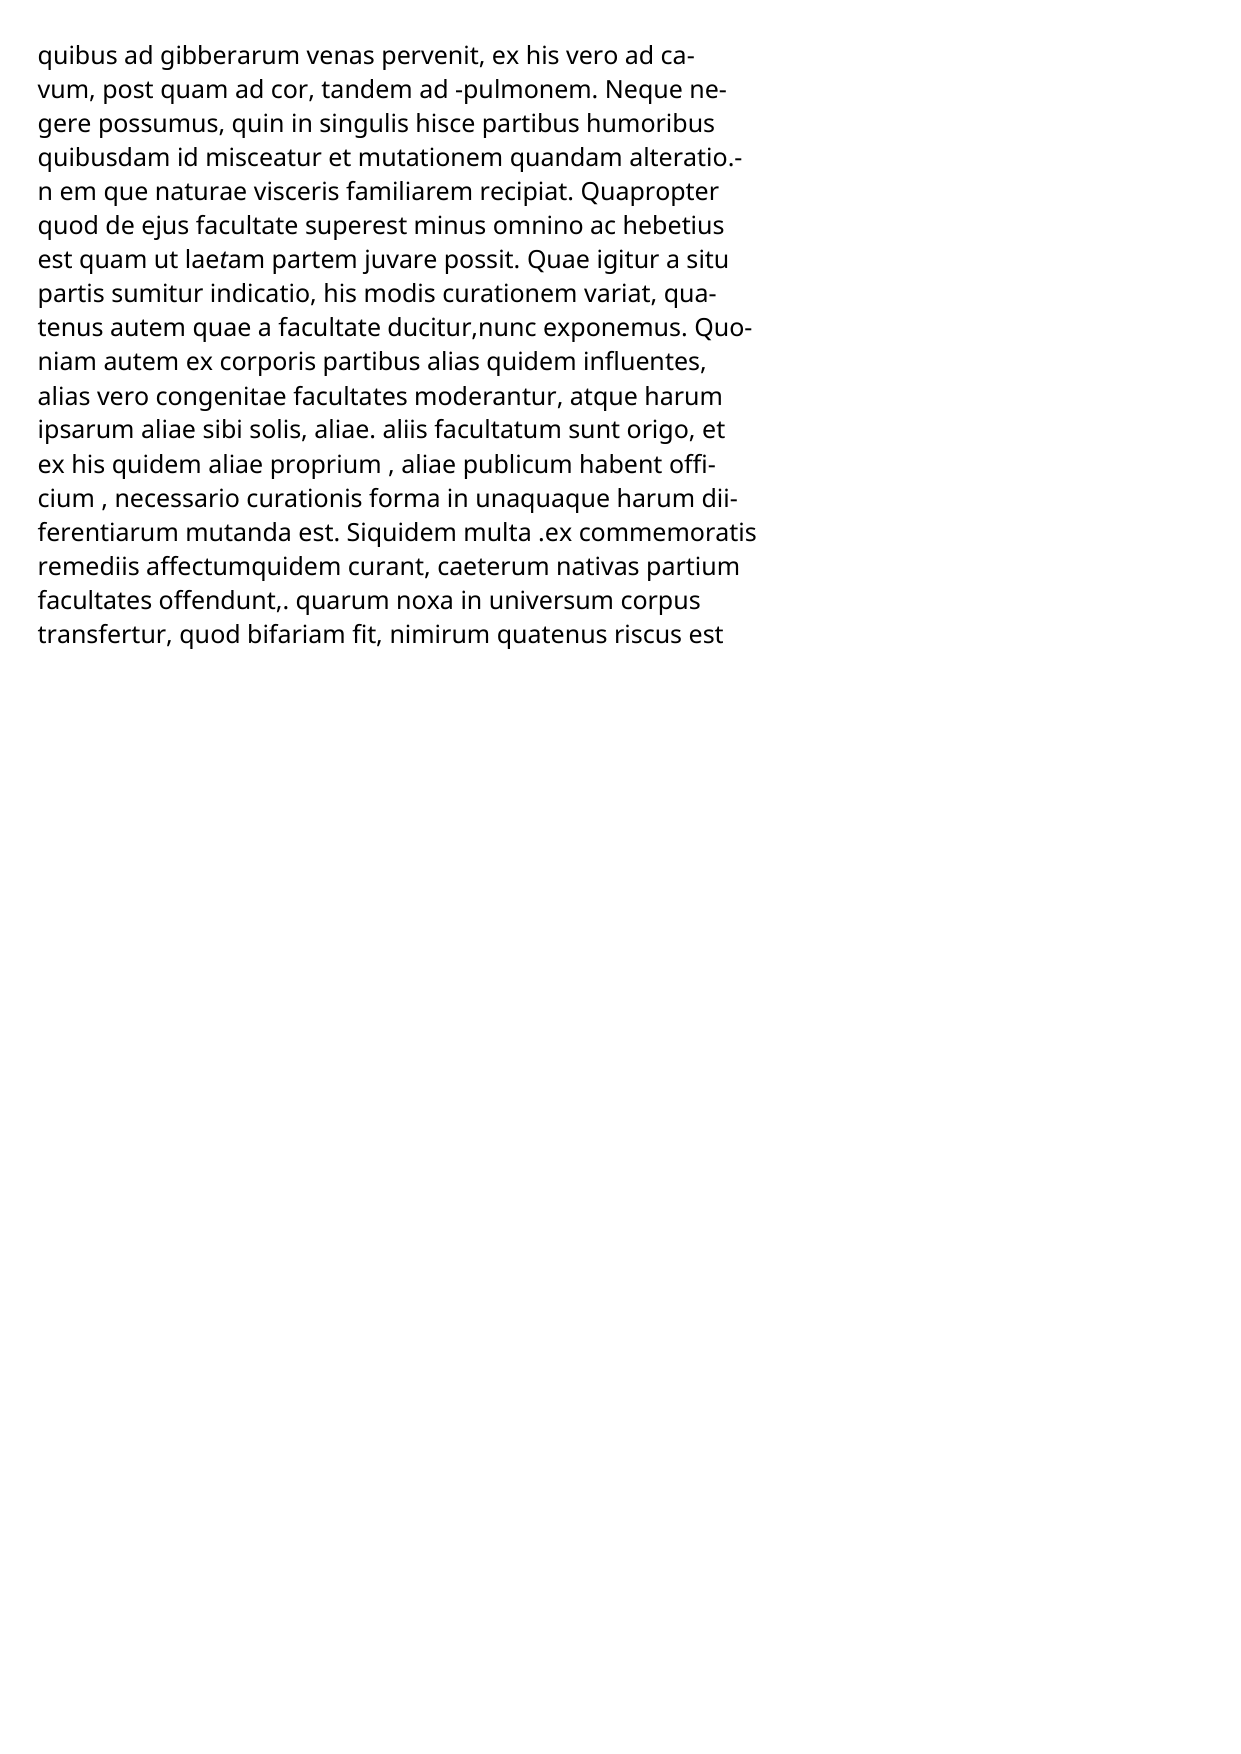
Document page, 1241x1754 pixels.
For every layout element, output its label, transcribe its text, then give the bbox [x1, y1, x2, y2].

text quibus ad gibberarum venas pervenit, ex his vero ad ca- vum, post quam ad cor, tandem ad -pulmonem. Neque ne- gere possumus, quin in singulis hisce partibus humoribus quibusdam id misceatur et mutationem quandam alteratio.- n em que naturae visceris familiarem recipiat. Quapropter quod de ejus facultate superest minus omnino ac hebetius est quam ut laetam partem juvare possit. Quae igitur a situ partis sumitur indicatio, his modis curationem variat, qua- tenus autem quae a facultate ducitur,nunc exponemus. Quo- niam autem ex corporis partibus alias quidem influentes, alias vero congenitae facultates moderantur, atque harum ipsarum aliae sibi solis, aliae. aliis facultatum sunt origo, et ex his quidem aliae proprium , aliae publicum habent offi- cium , necessario curationis forma in unaquaque harum dii- ferentiarum mutanda est. Siquidem multa .ex commemoratis remediis affectumquidem curant, caeterum nativas partium facultates offendunt,. quarum noxa in universum corpus transfertur, quod bifariam fit, nimirum quatenus riscus est [37, 37, 1203, 651]
